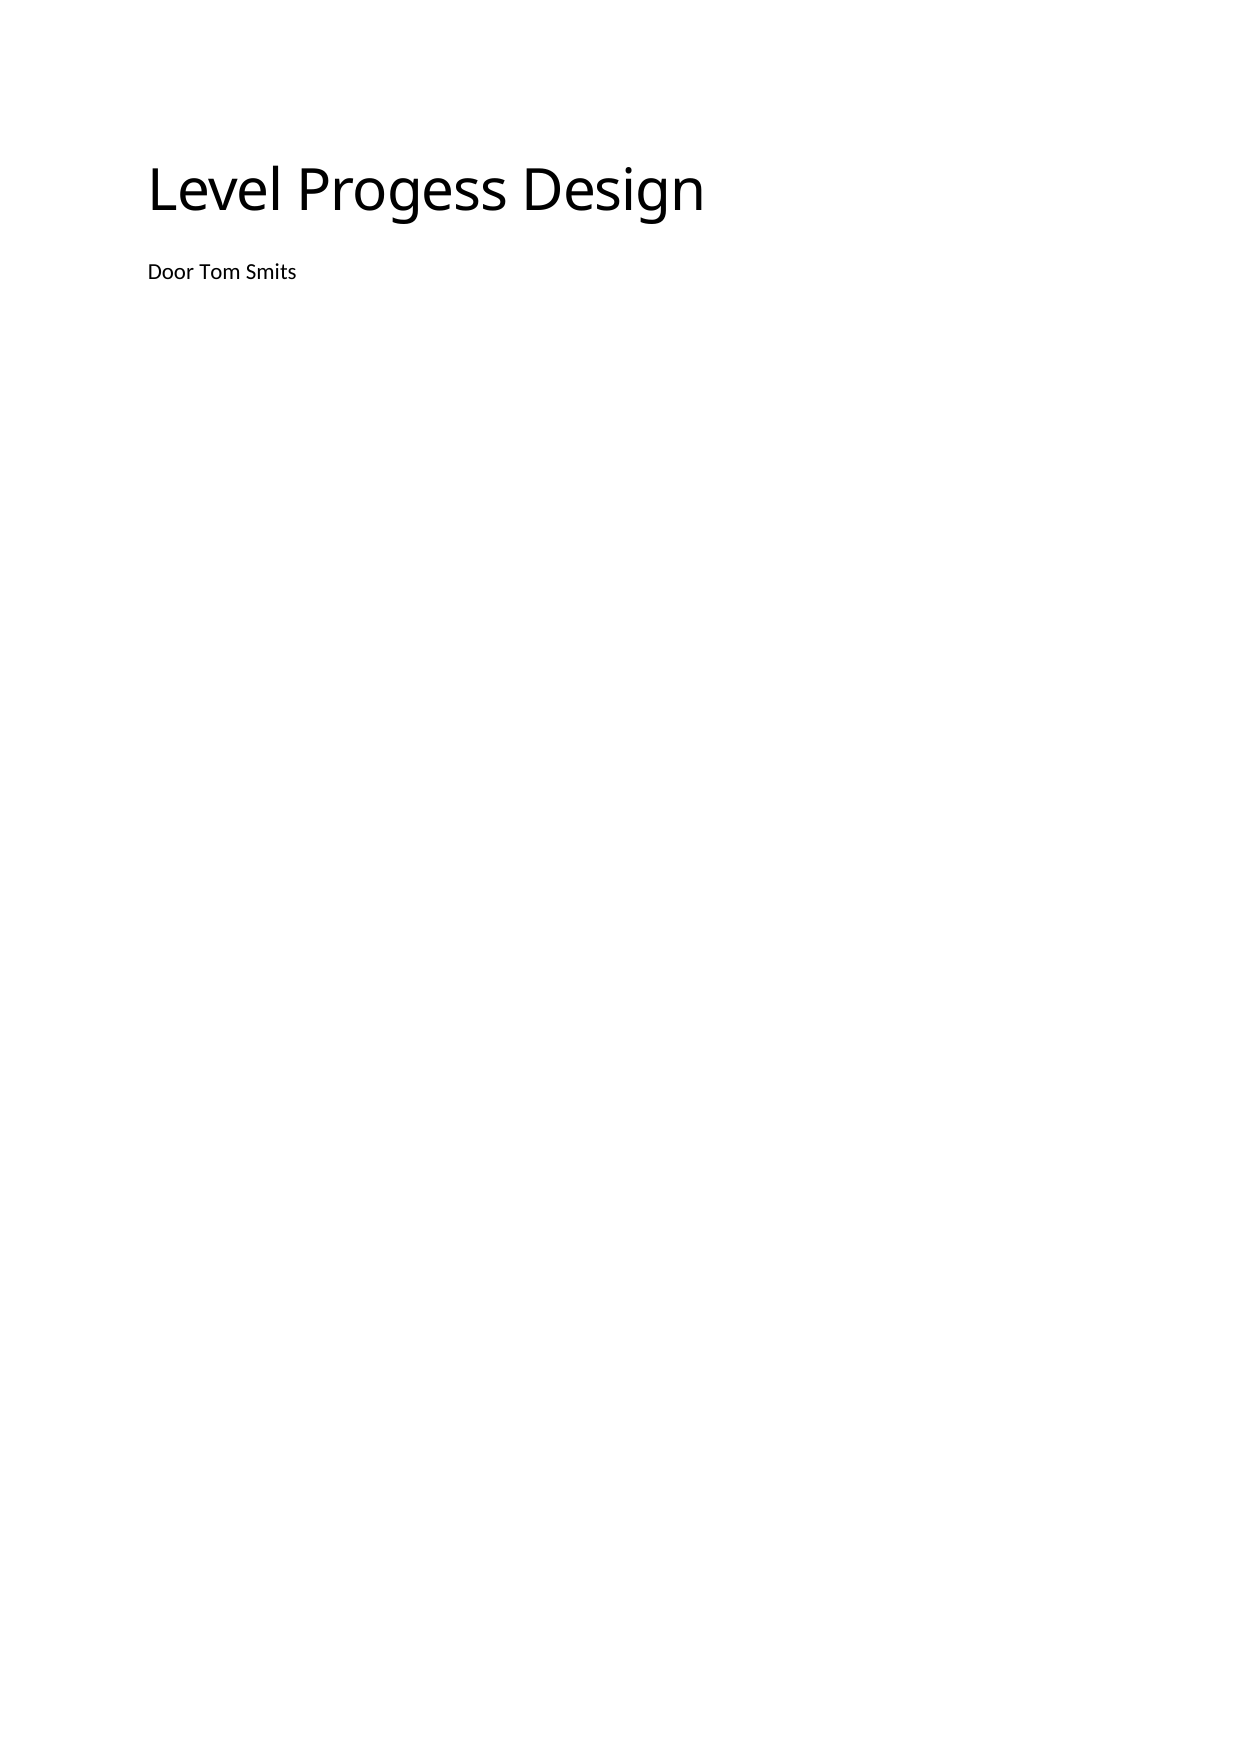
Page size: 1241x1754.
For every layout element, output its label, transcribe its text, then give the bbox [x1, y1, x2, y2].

text Door Tom Smits [148, 257, 1093, 285]
title Level Progess Design [148, 148, 1093, 227]
